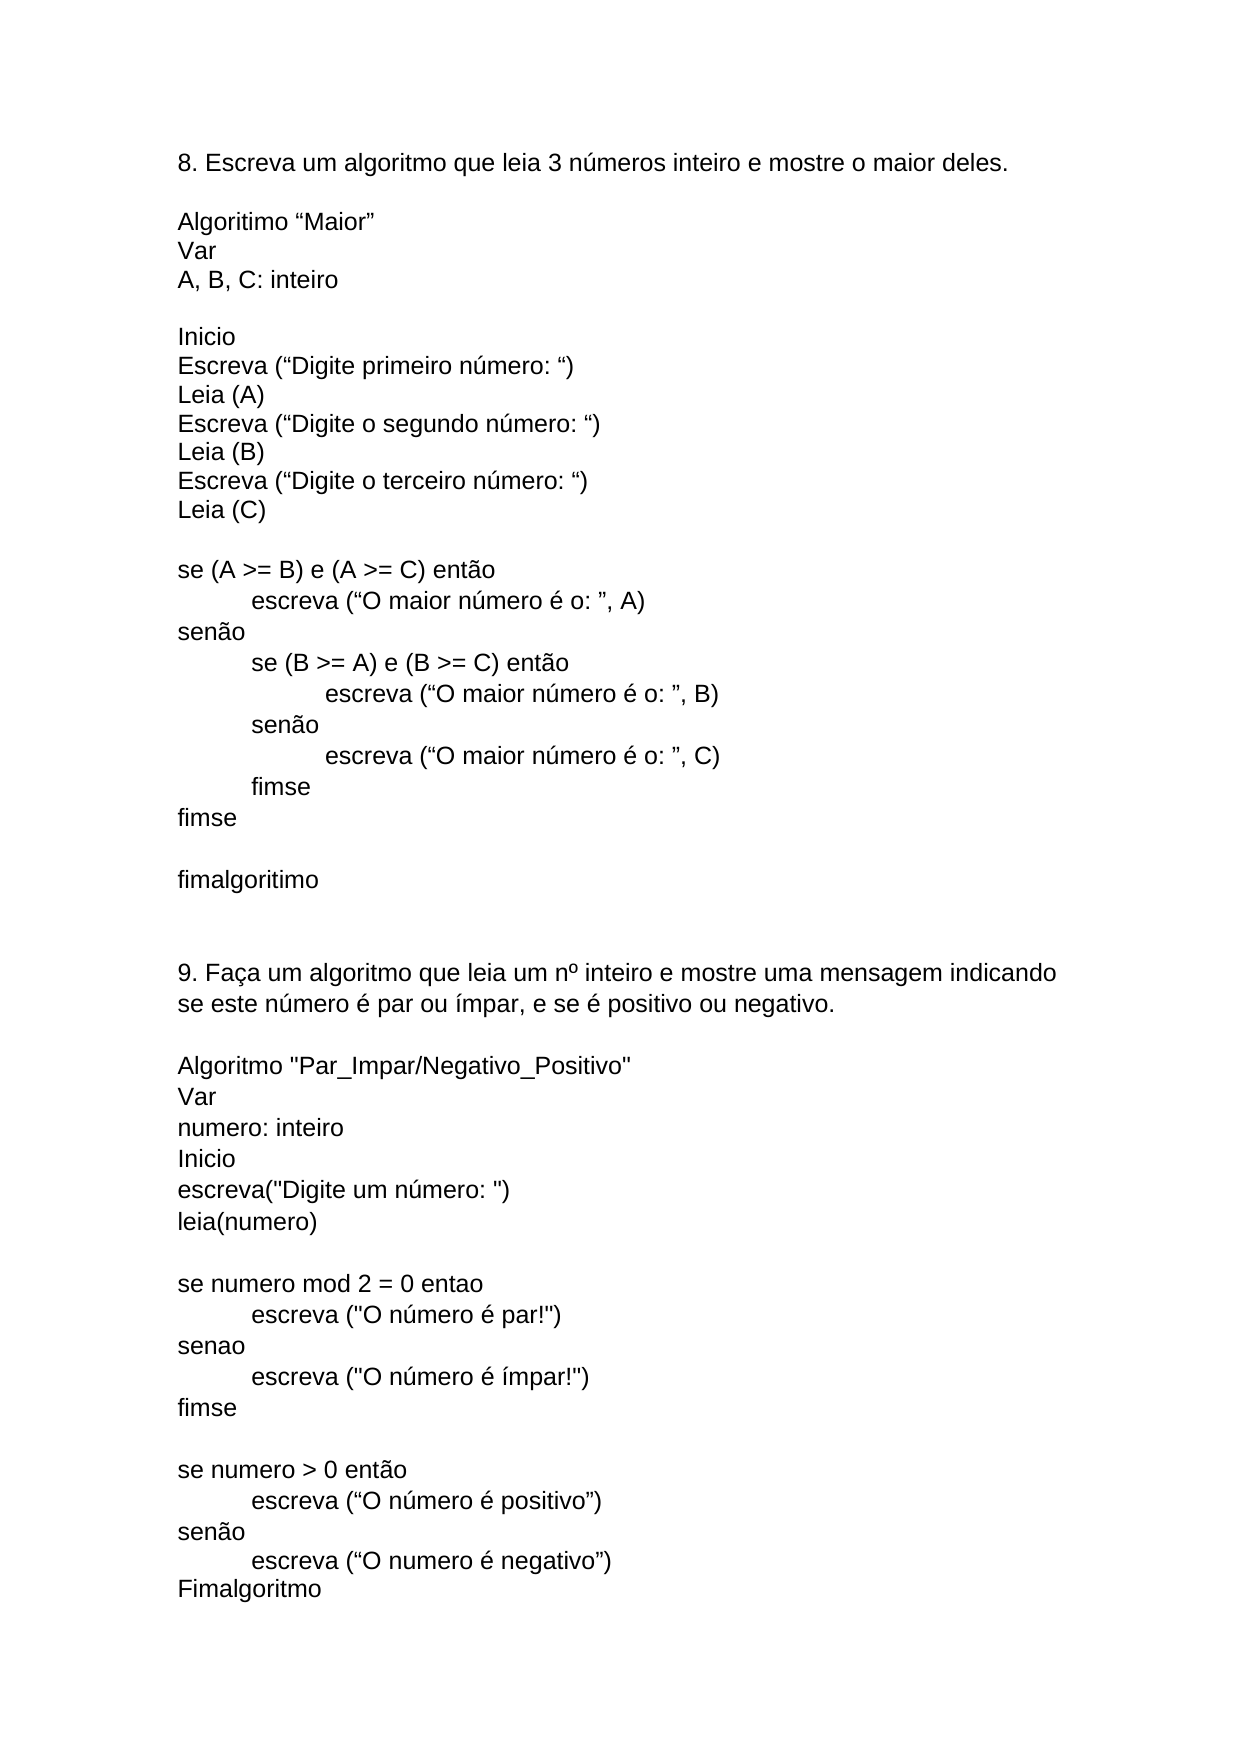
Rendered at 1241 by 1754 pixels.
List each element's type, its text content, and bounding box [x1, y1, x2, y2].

text escreva (“O maior número é o: ”, A) [177, 586, 1063, 614]
text se numero mod 2 = 0 entao [177, 1269, 1063, 1297]
text escreva ("O número é ímpar!") [177, 1362, 1063, 1391]
text se (A >= B) e (A >= C) então [177, 555, 1063, 583]
text A, B, C: inteiro [177, 265, 1063, 294]
text Leia (C) [177, 495, 1063, 524]
text 9. Faça um algoritmo que leia um nº inteiro e mostre uma mensagem indicando se este número é par ou ímpar, e se é positivo ou negativo. [177, 958, 1063, 1018]
text Leia (B) [177, 437, 1063, 466]
text fimalgoritimo [177, 865, 1063, 894]
text fimse [177, 1393, 1063, 1422]
text fimse [177, 803, 1063, 832]
text Escreva (“Digite o segundo número: “) [177, 409, 1063, 437]
text Escreva (“Digite o terceiro número: “) [177, 466, 1063, 495]
text senão [177, 1517, 1063, 1546]
text escreva (“O número é positivo”) [177, 1486, 1063, 1515]
text Var [177, 236, 1063, 265]
text Fimalgoritmo [177, 1574, 1063, 1603]
text escreva (“O maior número é o: ”, C) [177, 741, 1063, 770]
text Inicio [177, 1144, 1063, 1173]
text senão [177, 710, 1063, 739]
text Algoritimo “Maior” [177, 207, 1063, 236]
text escreva ("O número é par!") [177, 1300, 1063, 1328]
text senão [177, 617, 1063, 646]
text escreva (“O numero é negativo”) [177, 1546, 1063, 1574]
text Leia (A) [177, 380, 1063, 409]
text leia(numero) [177, 1207, 1063, 1235]
text Var [177, 1082, 1063, 1111]
text escreva (“O maior número é o: ”, B) [177, 679, 1063, 708]
text se numero > 0 então [177, 1455, 1063, 1484]
text 8. Escreva um algoritmo que leia 3 números inteiro e mostre o maior deles. [177, 148, 1063, 176]
text numero: inteiro [177, 1113, 1063, 1142]
text se (B >= A) e (B >= C) então [177, 648, 1063, 677]
text fimse [177, 772, 1063, 801]
text Algoritmo "Par_Impar/Negativo_Positivo" [177, 1051, 1063, 1080]
text senao [177, 1331, 1063, 1359]
text escreva("Digite um número: ") [177, 1176, 1063, 1204]
text Escreva (“Digite primeiro número: “) [177, 351, 1063, 380]
text Inicio [177, 322, 1063, 351]
